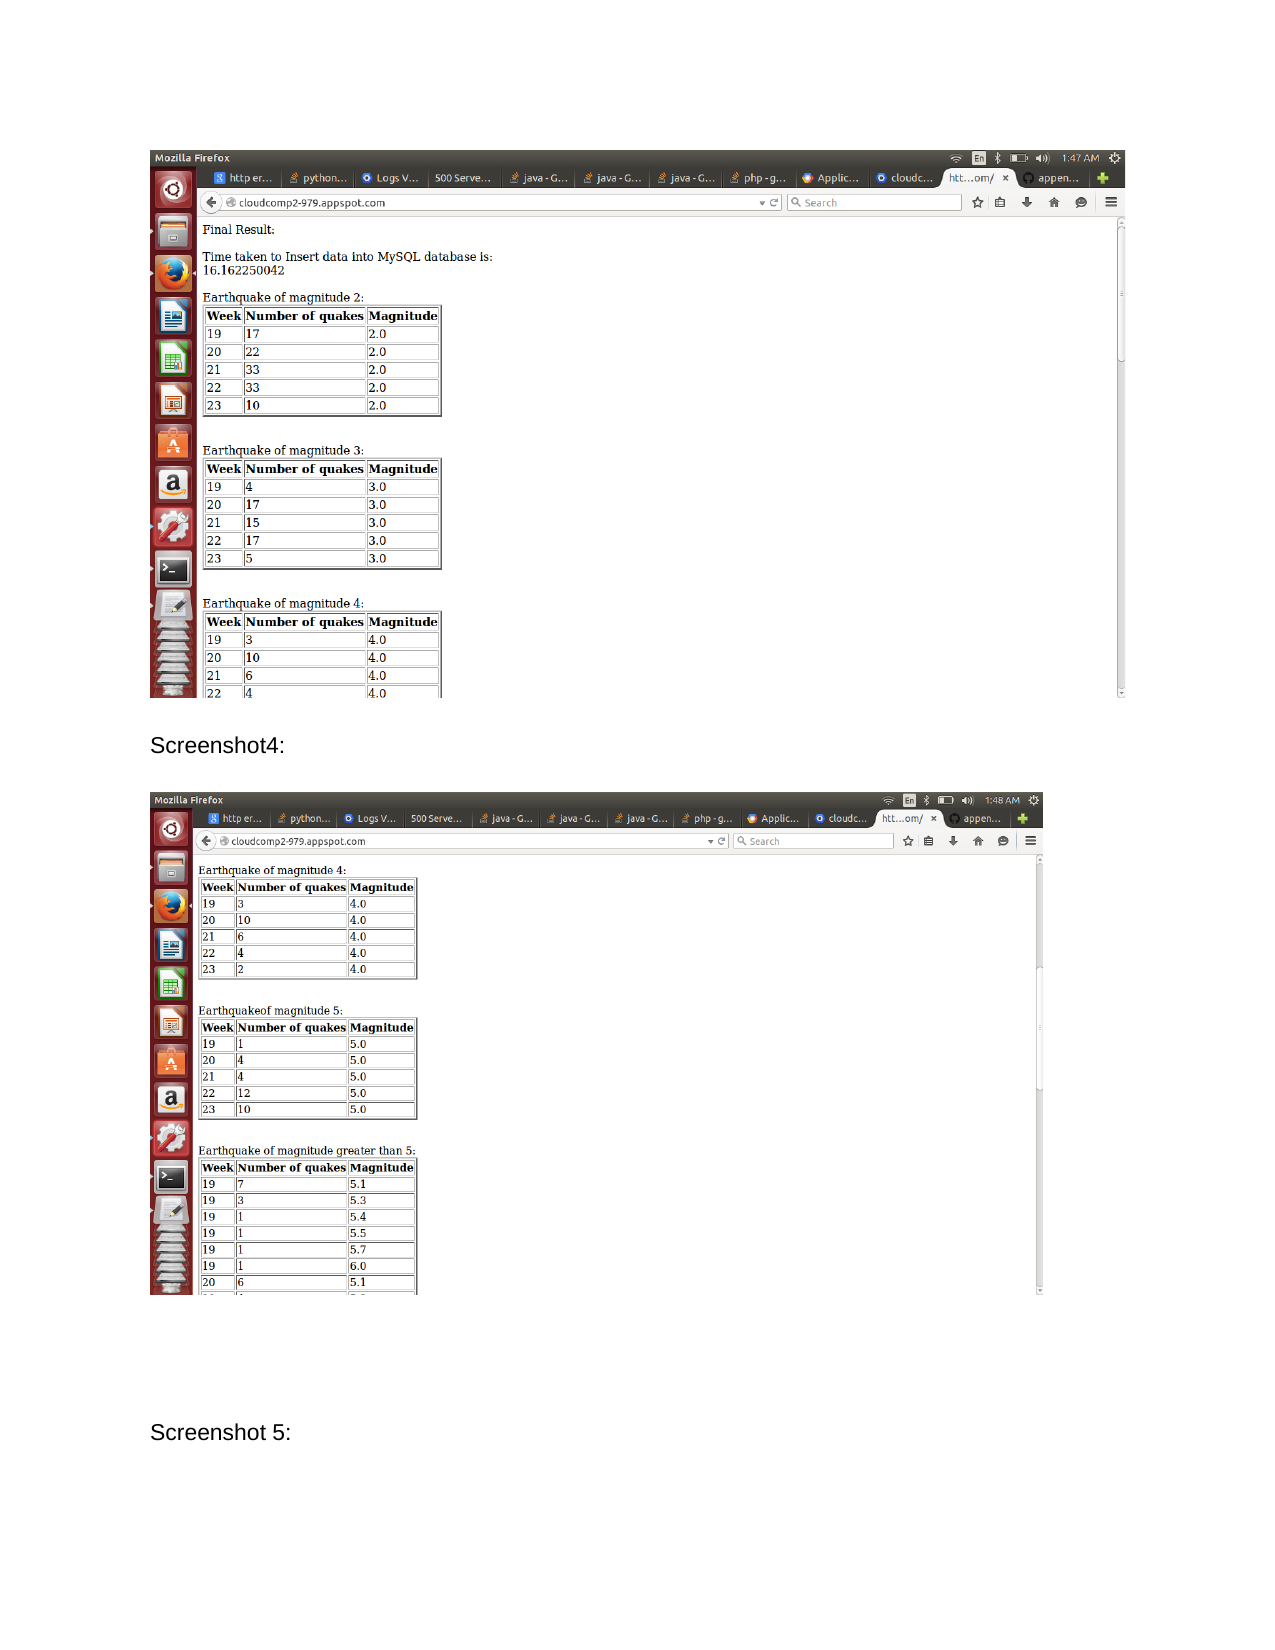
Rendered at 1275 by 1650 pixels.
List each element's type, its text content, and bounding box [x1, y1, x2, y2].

text Screenshot4: [150, 732, 1125, 758]
picture [150, 150, 1125, 698]
text Screenshot 5: [150, 1419, 1125, 1446]
picture [150, 792, 1043, 1295]
